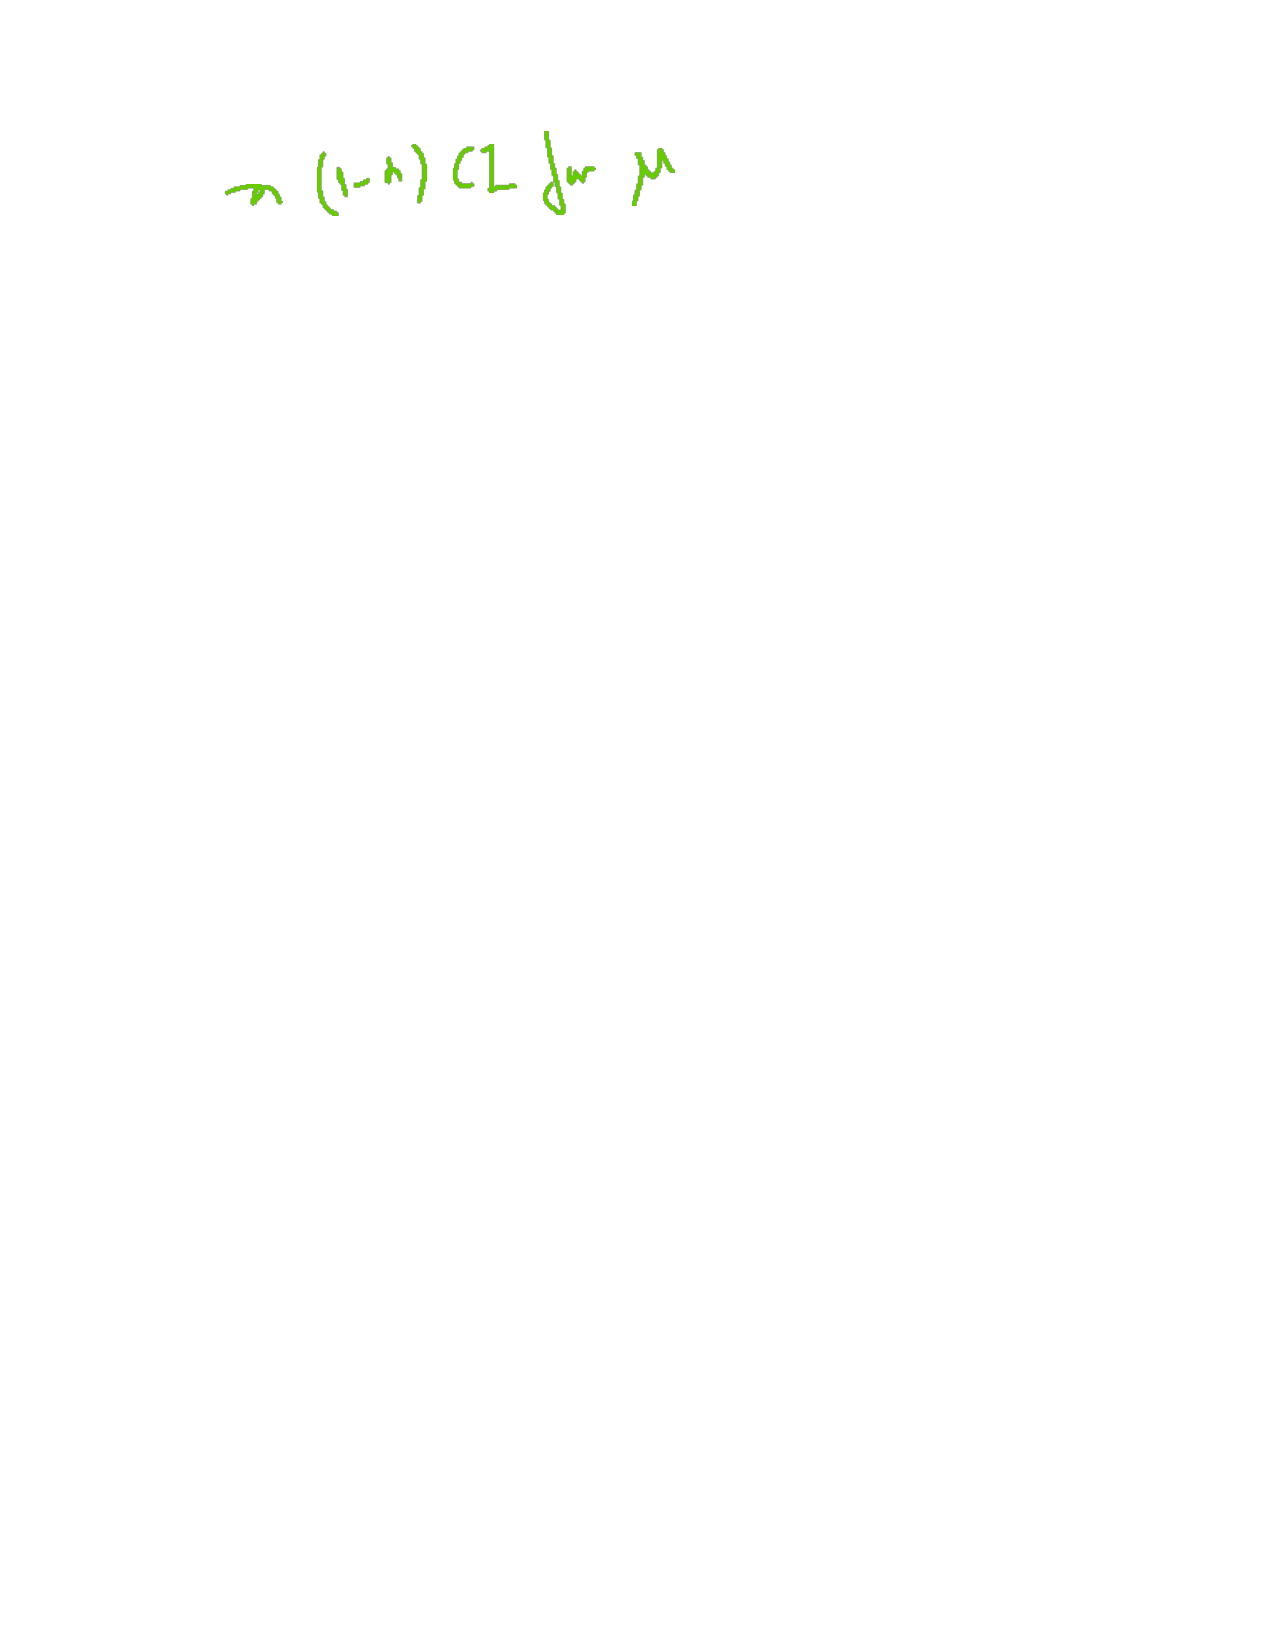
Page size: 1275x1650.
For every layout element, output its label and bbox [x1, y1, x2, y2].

picture [453, 144, 517, 193]
picture [317, 144, 427, 216]
picture [225, 184, 283, 206]
picture [632, 148, 675, 206]
picture [543, 131, 596, 215]
